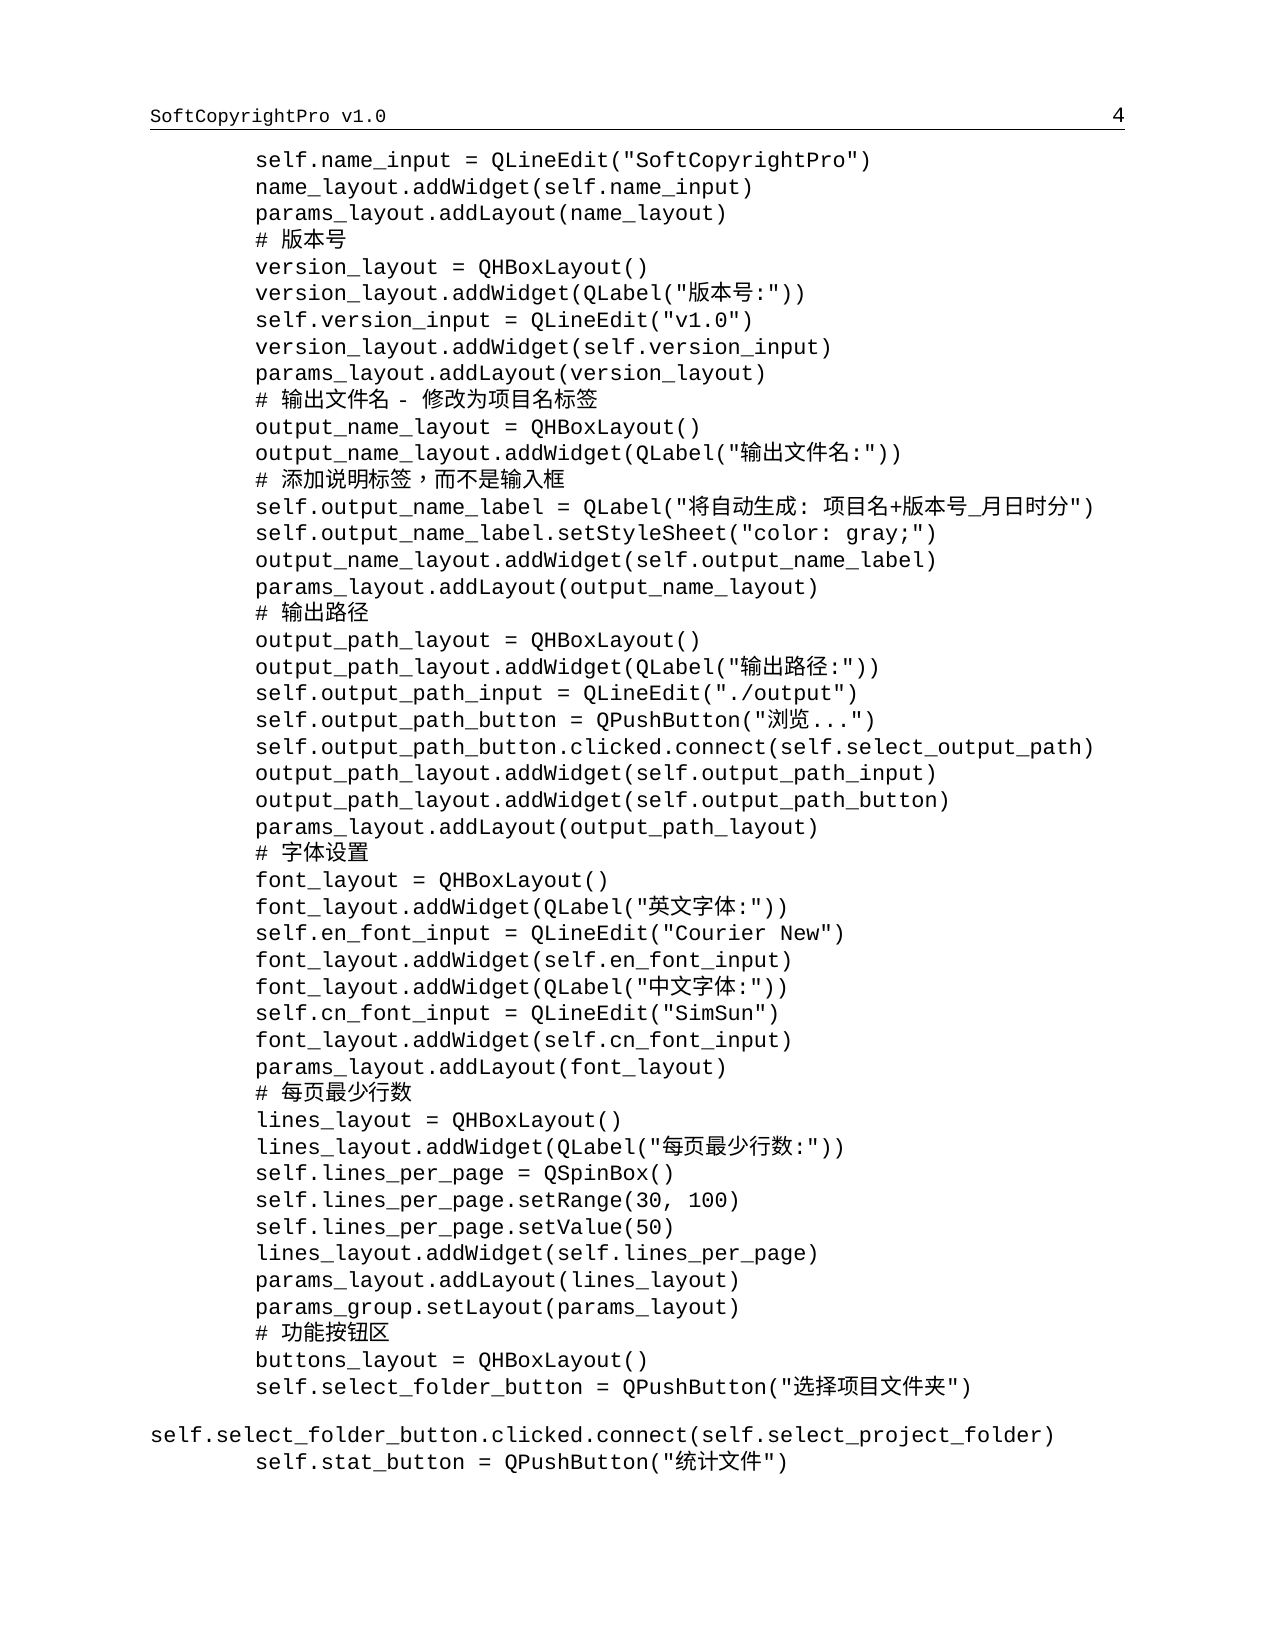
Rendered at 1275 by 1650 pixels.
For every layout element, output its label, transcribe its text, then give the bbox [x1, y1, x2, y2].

text font_layout.addWidget(QLabel("中文字体:")) [150, 977, 1125, 998]
text params_layout.addLayout(font_layout) [150, 1057, 1125, 1078]
text output_name_layout.addWidget(QLabel("输出文件名:")) [150, 443, 1125, 465]
text font_layout.addWidget(self.en_font_input) [150, 950, 1125, 972]
text self.lines_per_page = QSpinBox() [150, 1163, 1125, 1185]
text params_layout.addLayout(output_path_layout) [150, 817, 1125, 838]
text params_layout.addLayout(version_layout) [150, 363, 1125, 385]
text params_layout.addLayout(output_name_layout) [150, 577, 1125, 598]
text self.output_path_button = QPushButton("浏览...") [150, 710, 1125, 732]
text version_layout.addWidget(self.version_input) [150, 337, 1125, 358]
text self.name_input = QLineEdit("SoftCopyrightPro") [150, 150, 1125, 172]
text output_name_layout.addWidget(self.output_name_label) [150, 550, 1125, 572]
text self.output_name_label = QLabel("将自动生成: 项目名+版本号_月日时分") [150, 497, 1125, 518]
text self.cn_font_input = QLineEdit("SimSun") [150, 1003, 1125, 1025]
text # 添加说明标签，而不是输入框 [150, 470, 1125, 492]
text params_group.setLayout(params_layout) [150, 1297, 1125, 1318]
text output_path_layout.addWidget(self.output_path_input) [150, 763, 1125, 785]
text font_layout.addWidget(QLabel("英文字体:")) [150, 897, 1125, 918]
text # 每页最少行数 [150, 1083, 1125, 1105]
text self.lines_per_page.setRange(30, 100) [150, 1190, 1125, 1212]
text font_layout = QHBoxLayout() [150, 870, 1125, 892]
text self.output_name_label.setStyleSheet("color: gray;") [150, 523, 1125, 545]
text params_layout.addLayout(lines_layout) [150, 1270, 1125, 1292]
text self.en_font_input = QLineEdit("Courier New") [150, 923, 1125, 945]
text output_path_layout.addWidget(self.output_path_button) [150, 790, 1125, 812]
text version_layout.addWidget(QLabel("版本号:")) [150, 283, 1125, 305]
text params_layout.addLayout(name_layout) [150, 203, 1125, 225]
text lines_layout = QHBoxLayout() [150, 1110, 1125, 1132]
text # 输出文件名 - 修改为项目名标签 [150, 390, 1125, 412]
text version_layout = QHBoxLayout() [150, 257, 1125, 278]
text lines_layout.addWidget(self.lines_per_page) [150, 1243, 1125, 1265]
text self.output_path_input = QLineEdit("./output") [150, 683, 1125, 705]
text self.version_input = QLineEdit("v1.0") [150, 310, 1125, 332]
text output_path_layout.addWidget(QLabel("输出路径:")) [150, 657, 1125, 678]
text # 功能按钮区 [150, 1323, 1125, 1345]
text # 输出路径 [150, 603, 1125, 625]
text lines_layout.addWidget(QLabel("每页最少行数:")) [150, 1137, 1125, 1158]
text output_name_layout = QHBoxLayout() [150, 417, 1125, 438]
text font_layout.addWidget(self.cn_font_input) [150, 1030, 1125, 1052]
text name_layout.addWidget(self.name_input) [150, 177, 1125, 198]
text self.select_folder_button.clicked.connect(self.select_project_folder) [150, 1403, 1125, 1447]
text self.lines_per_page.setValue(50) [150, 1217, 1125, 1238]
text # 字体设置 [150, 843, 1125, 865]
text self.select_folder_button = QPushButton("选择项目文件夹") [150, 1377, 1125, 1398]
text # 版本号 [150, 230, 1125, 252]
text buttons_layout = QHBoxLayout() [150, 1350, 1125, 1372]
text self.stat_button = QPushButton("统计文件") [150, 1452, 1125, 1474]
text self.output_path_button.clicked.connect(self.select_output_path) [150, 737, 1125, 758]
text output_path_layout = QHBoxLayout() [150, 630, 1125, 652]
